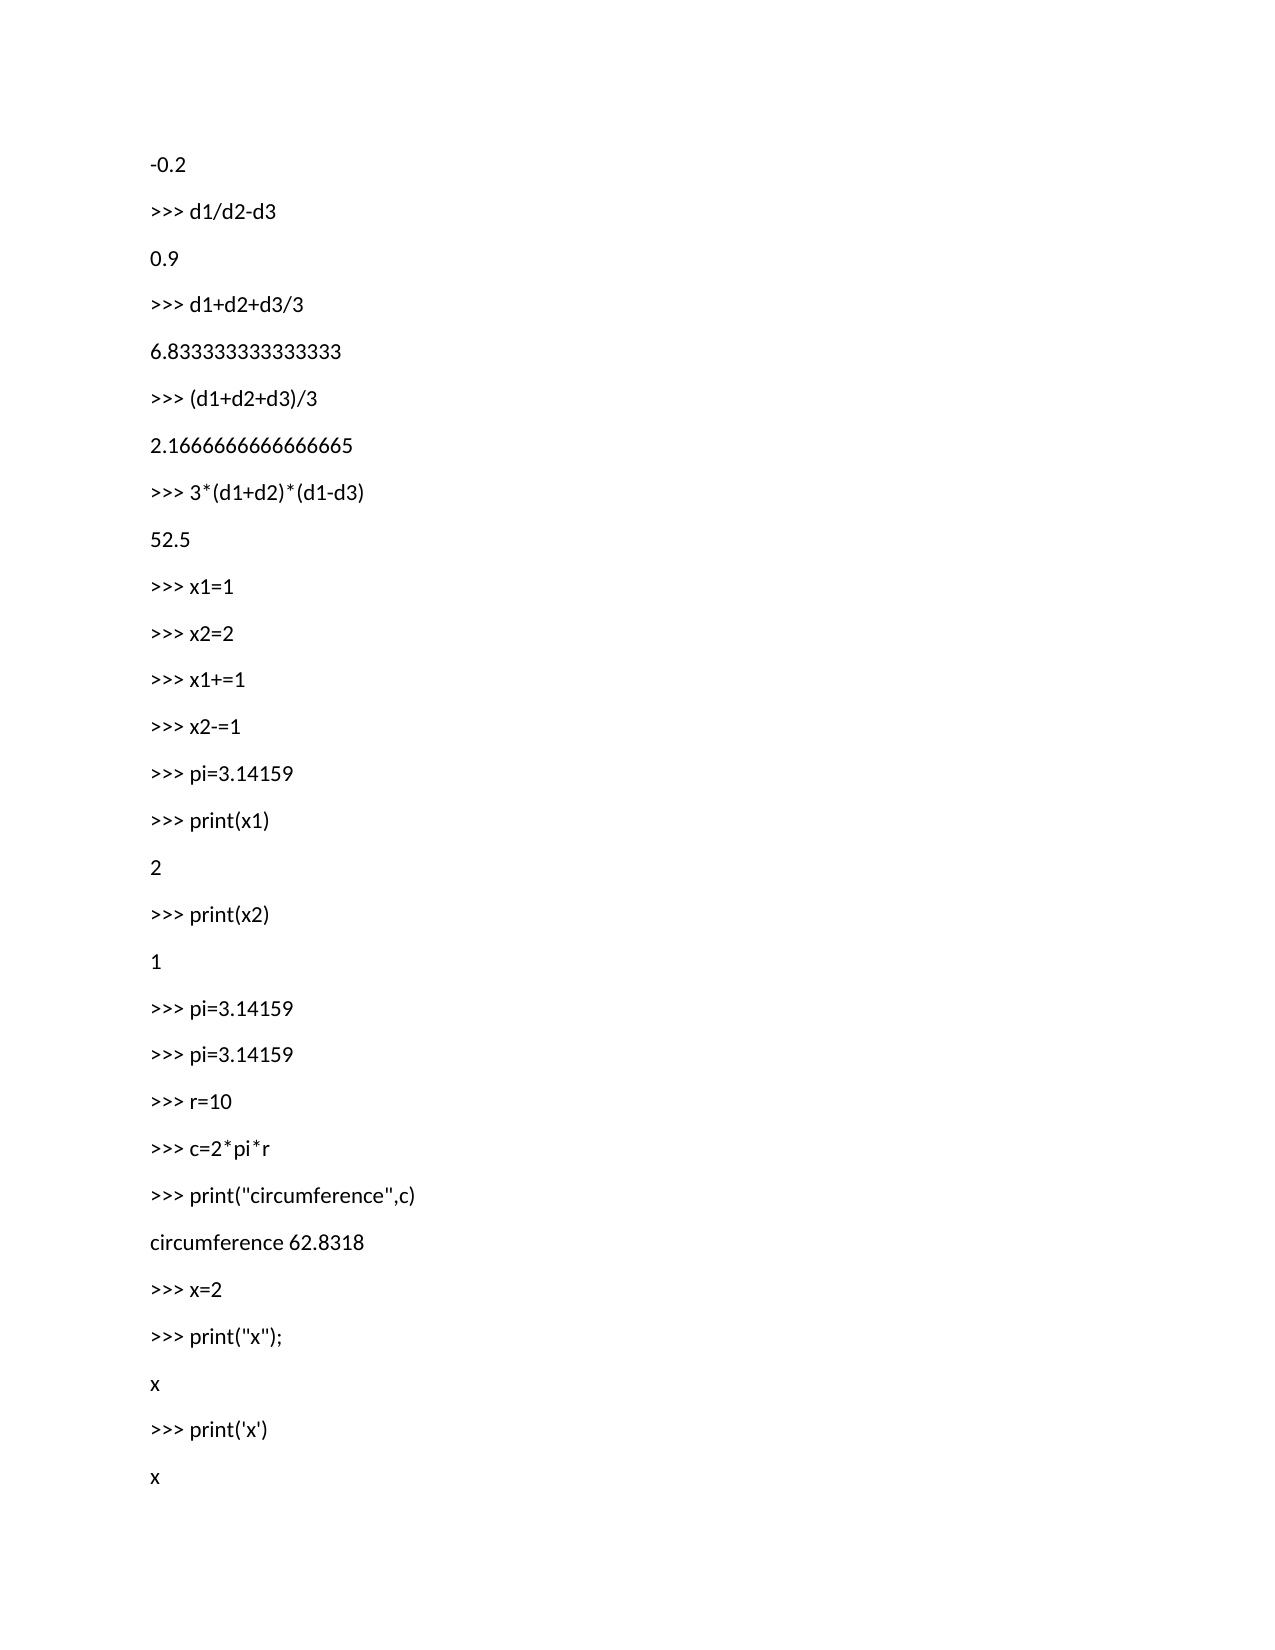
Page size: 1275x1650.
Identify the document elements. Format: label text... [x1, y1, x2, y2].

text >>> pi=3.14159 [150, 1041, 1125, 1069]
text >>> print('x') [150, 1416, 1125, 1444]
text circumference 62.8318 [150, 1228, 1125, 1256]
text >>> print("x"); [150, 1322, 1125, 1350]
text >>> x=2 [150, 1275, 1125, 1303]
text >>> print(x1) [150, 806, 1125, 834]
text >>> print(x2) [150, 900, 1125, 928]
text >>> r=10 [150, 1087, 1125, 1116]
text 2 [150, 853, 1125, 881]
text 2.1666666666666665 [150, 431, 1125, 459]
text >>> d1+d2+d3/3 [150, 291, 1125, 319]
text >>> pi=3.14159 [150, 759, 1125, 787]
text 1 [150, 947, 1125, 975]
text 52.5 [150, 525, 1125, 553]
text >>> pi=3.14159 [150, 994, 1125, 1022]
text >>> 3*(d1+d2)*(d1-d3) [150, 478, 1125, 506]
text >>> d1/d2-d3 [150, 197, 1125, 225]
text >>> x1=1 [150, 572, 1125, 600]
text 6.833333333333333 [150, 337, 1125, 366]
text >>> x2-=1 [150, 712, 1125, 741]
text >>> x2=2 [150, 619, 1125, 647]
text x [150, 1369, 1125, 1397]
text x [150, 1462, 1125, 1491]
text >>> x1+=1 [150, 666, 1125, 694]
text 0.9 [150, 244, 1125, 272]
text -0.2 [150, 150, 1125, 178]
text >>> c=2*pi*r [150, 1134, 1125, 1162]
text >>> print("circumference",c) [150, 1181, 1125, 1209]
text >>> (d1+d2+d3)/3 [150, 384, 1125, 412]
